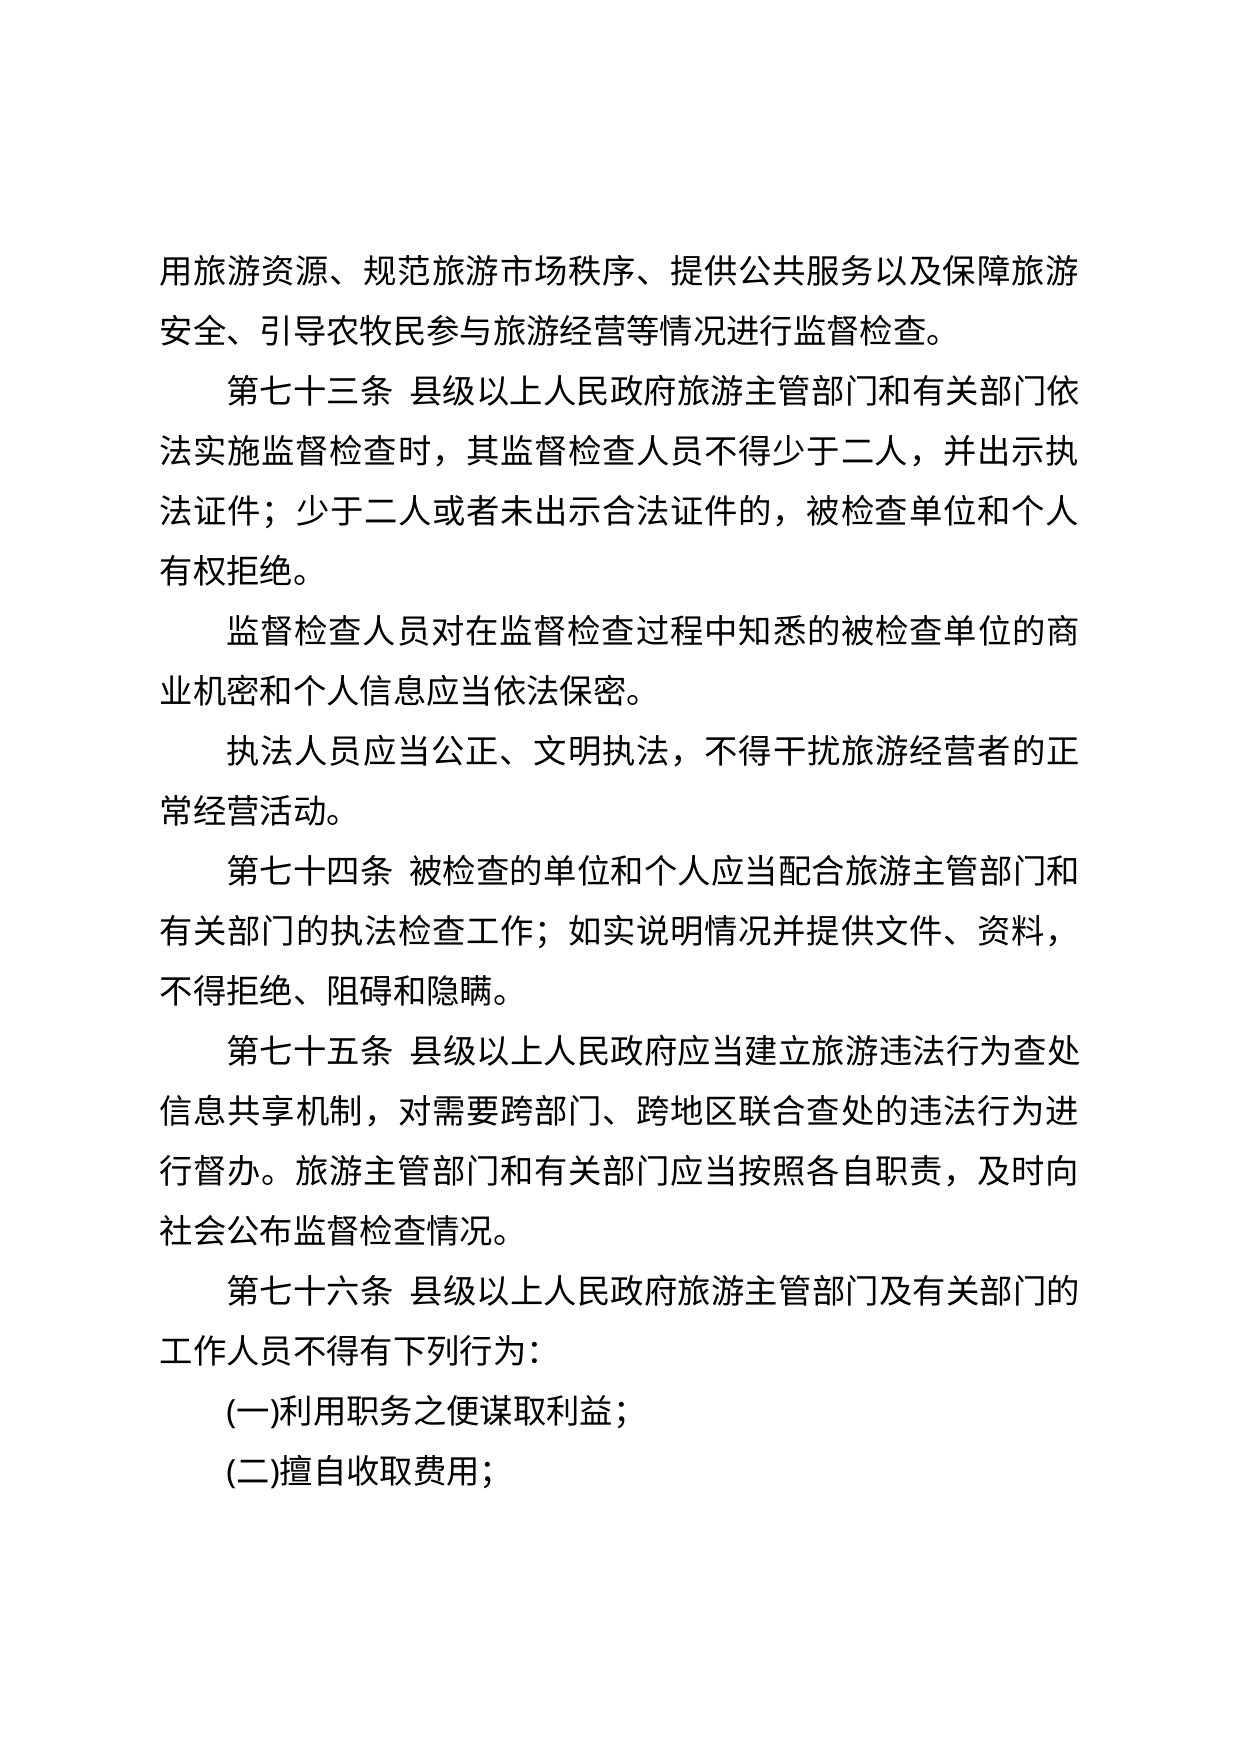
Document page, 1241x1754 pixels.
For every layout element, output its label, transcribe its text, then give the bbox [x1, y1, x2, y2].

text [159, 236, 1081, 356]
text 第七十六条 县级以上人民政府旅游主管部门及有关部门的工作人员不得有下列行为： [159, 1256, 1081, 1376]
text 第七十五条 县级以上人民政府应当建立旅游违法行为查处信息共享机制，对需要跨部门、跨地区联合查处的违法行为进行督办。旅游主管部门和有关部门应当按照各自职责，及时向社会公布监督检查情况。 [159, 1016, 1081, 1256]
text 执法人员应当公正、文明执法，不得干扰旅游经营者的正常经营活动。 [159, 716, 1081, 836]
text (一)利用职务之便谋取利益； [159, 1376, 1081, 1436]
text 第七十三条 县级以上人民政府旅游主管部门和有关部门依法实施监督检查时，其监督检查人员不得少于二人，并出示执法证件；少于二人或者未出示合法证件的，被检查单位和个人有权拒绝。 [159, 356, 1081, 596]
text 第七十四条 被检查的单位和个人应当配合旅游主管部门和有关部门的执法检查工作；如实说明情况并提供文件、资料，不得拒绝、阻碍和隐瞒。 [159, 836, 1081, 1016]
text 监督检查人员对在监督检查过程中知悉的被检查单位的商业机密和个人信息应当依法保密。 [159, 596, 1081, 716]
text (二)擅自收取费用； [159, 1436, 1081, 1496]
